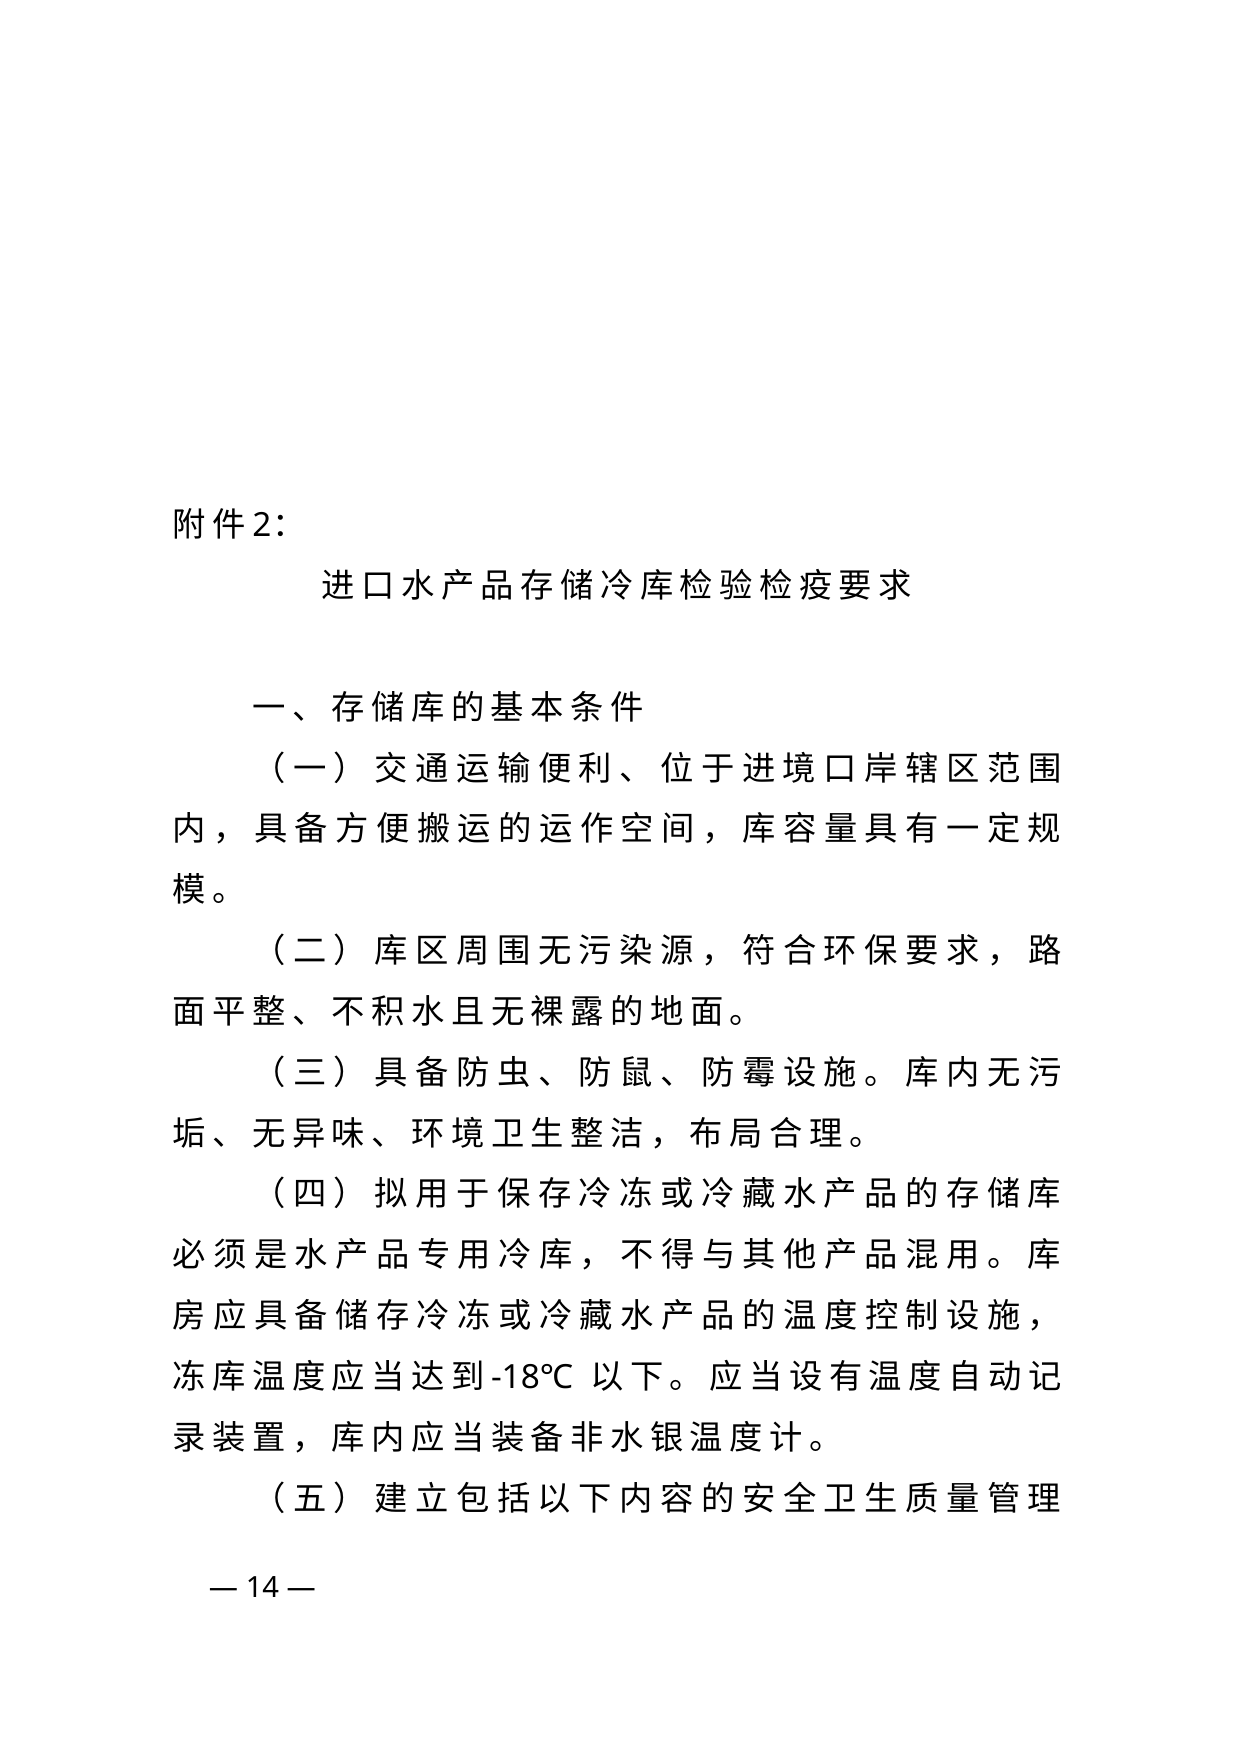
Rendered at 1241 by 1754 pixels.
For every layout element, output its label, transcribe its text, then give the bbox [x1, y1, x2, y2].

text 进口水产品存储冷库检验检疫要求 [172, 552, 1068, 613]
text （一）交通运输便利、位于进境口岸辖区范围内，具备方便搬运的运作空间，库容量具有一定规模。 [172, 735, 1068, 917]
text （三）具备防虫、防鼠、防霉设施。库内无污垢、无异味、环境卫生整洁，布局合理。 [172, 1039, 1068, 1161]
text 附件2： [172, 492, 1068, 552]
text 一、存储库的基本条件 [172, 674, 1068, 735]
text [172, 1465, 1068, 1526]
text （二）库区周围无污染源，符合环保要求，路面平整、不积水且无裸露的地面。 [172, 917, 1068, 1039]
text （四）拟用于保存冷冻或冷藏水产品的存储库必须是水产品专用冷库，不得与其他产品混用。库房应具备储存冷冻或冷藏水产品的温度控制设施，冻库温度应当达到以下。应当设有温度自动记录装置，库内应当装备非水银温度计。 [172, 1161, 1068, 1465]
